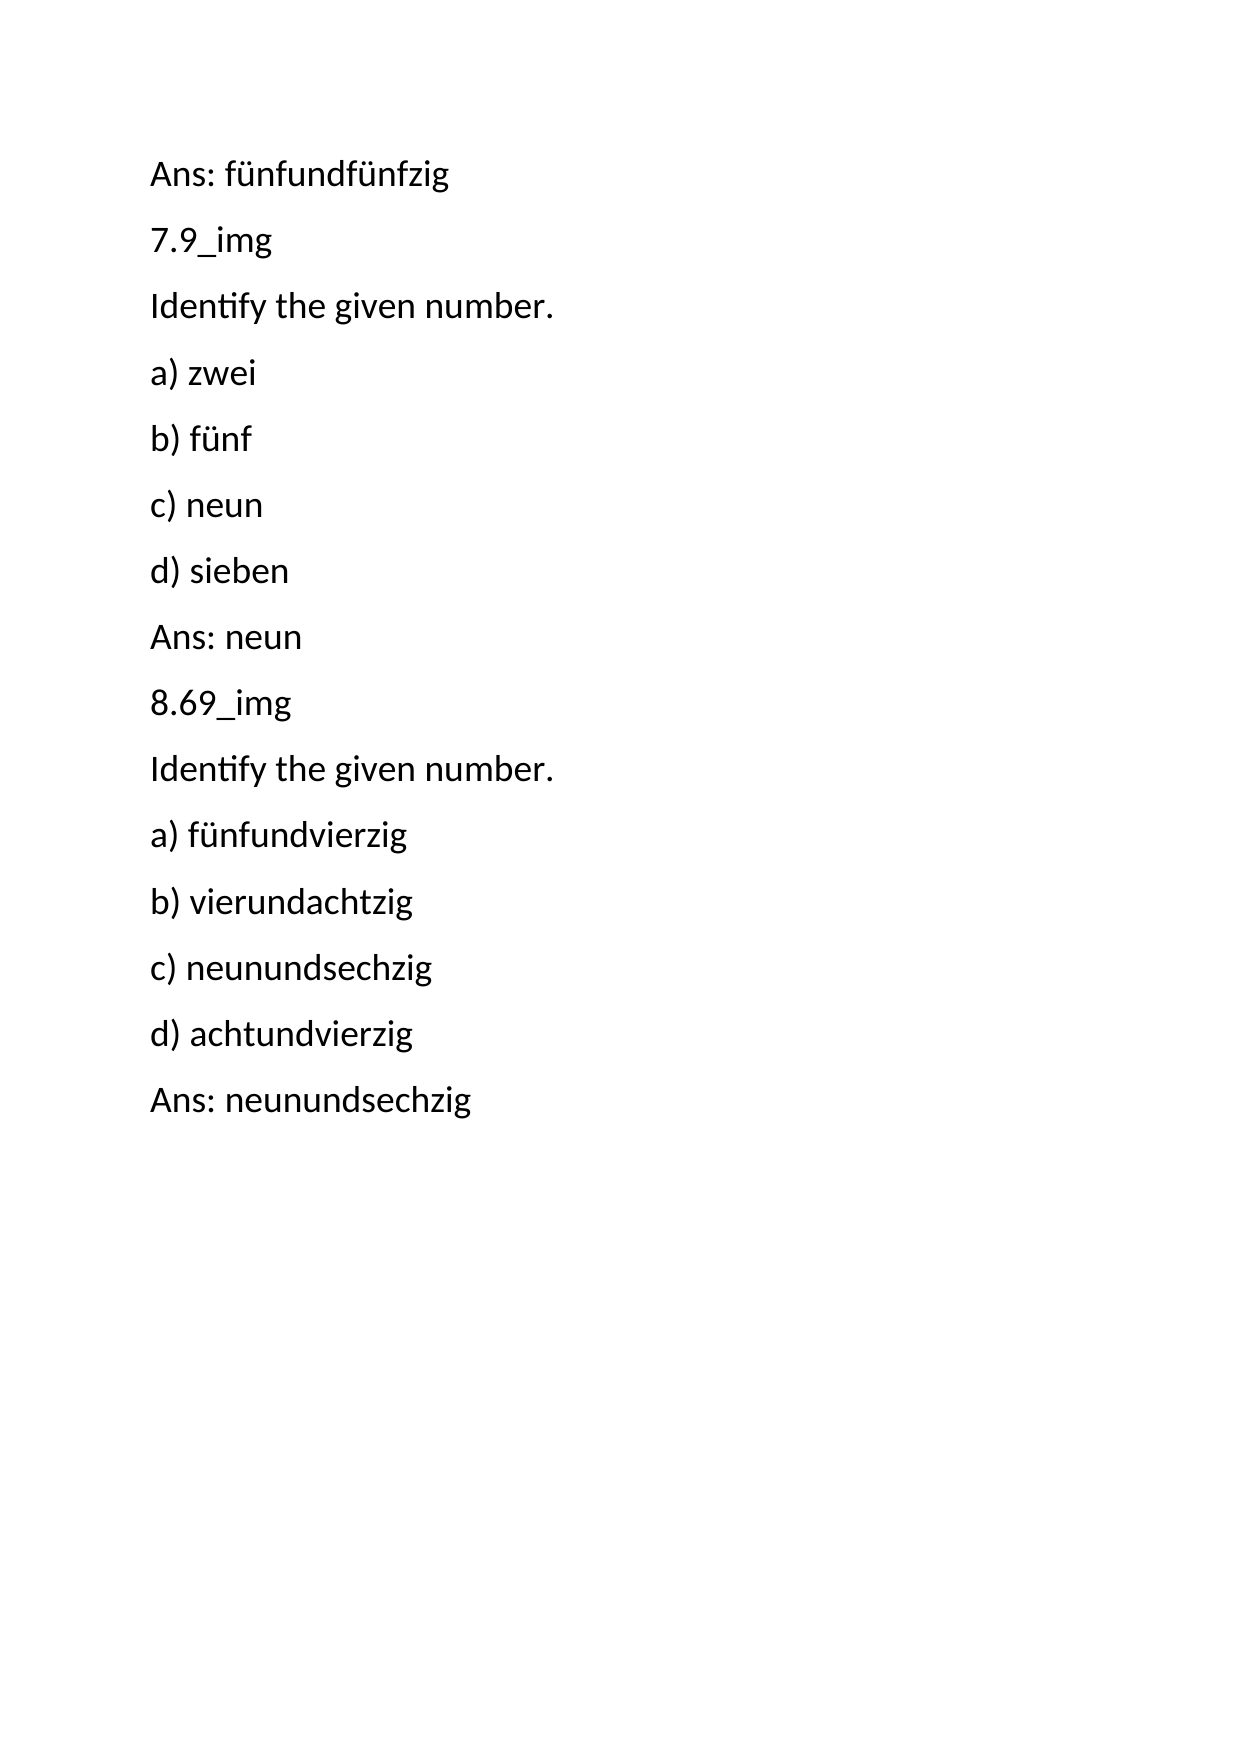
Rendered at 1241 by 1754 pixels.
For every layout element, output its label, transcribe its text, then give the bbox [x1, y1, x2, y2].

text d) sieben [150, 547, 1090, 593]
text a) zwei [150, 348, 1090, 394]
text 7.9_img [150, 216, 1090, 262]
text c) neun [150, 481, 1090, 527]
text a) fünfundvierzig [150, 811, 1090, 857]
text Ans: fünfundfünfzig [150, 150, 1090, 196]
text b) vierundachtzig [150, 878, 1090, 923]
text d) achtundvierzig [150, 1010, 1090, 1056]
text b) fünf [150, 414, 1090, 460]
text Identify the given number. [150, 282, 1090, 328]
text c) neunundsechzig [150, 944, 1090, 989]
text 8.69_img [150, 679, 1090, 725]
text Identify the given number. [150, 745, 1090, 791]
text Ans: neunundsechzig [150, 1076, 1090, 1122]
text Ans: neun [150, 613, 1090, 659]
